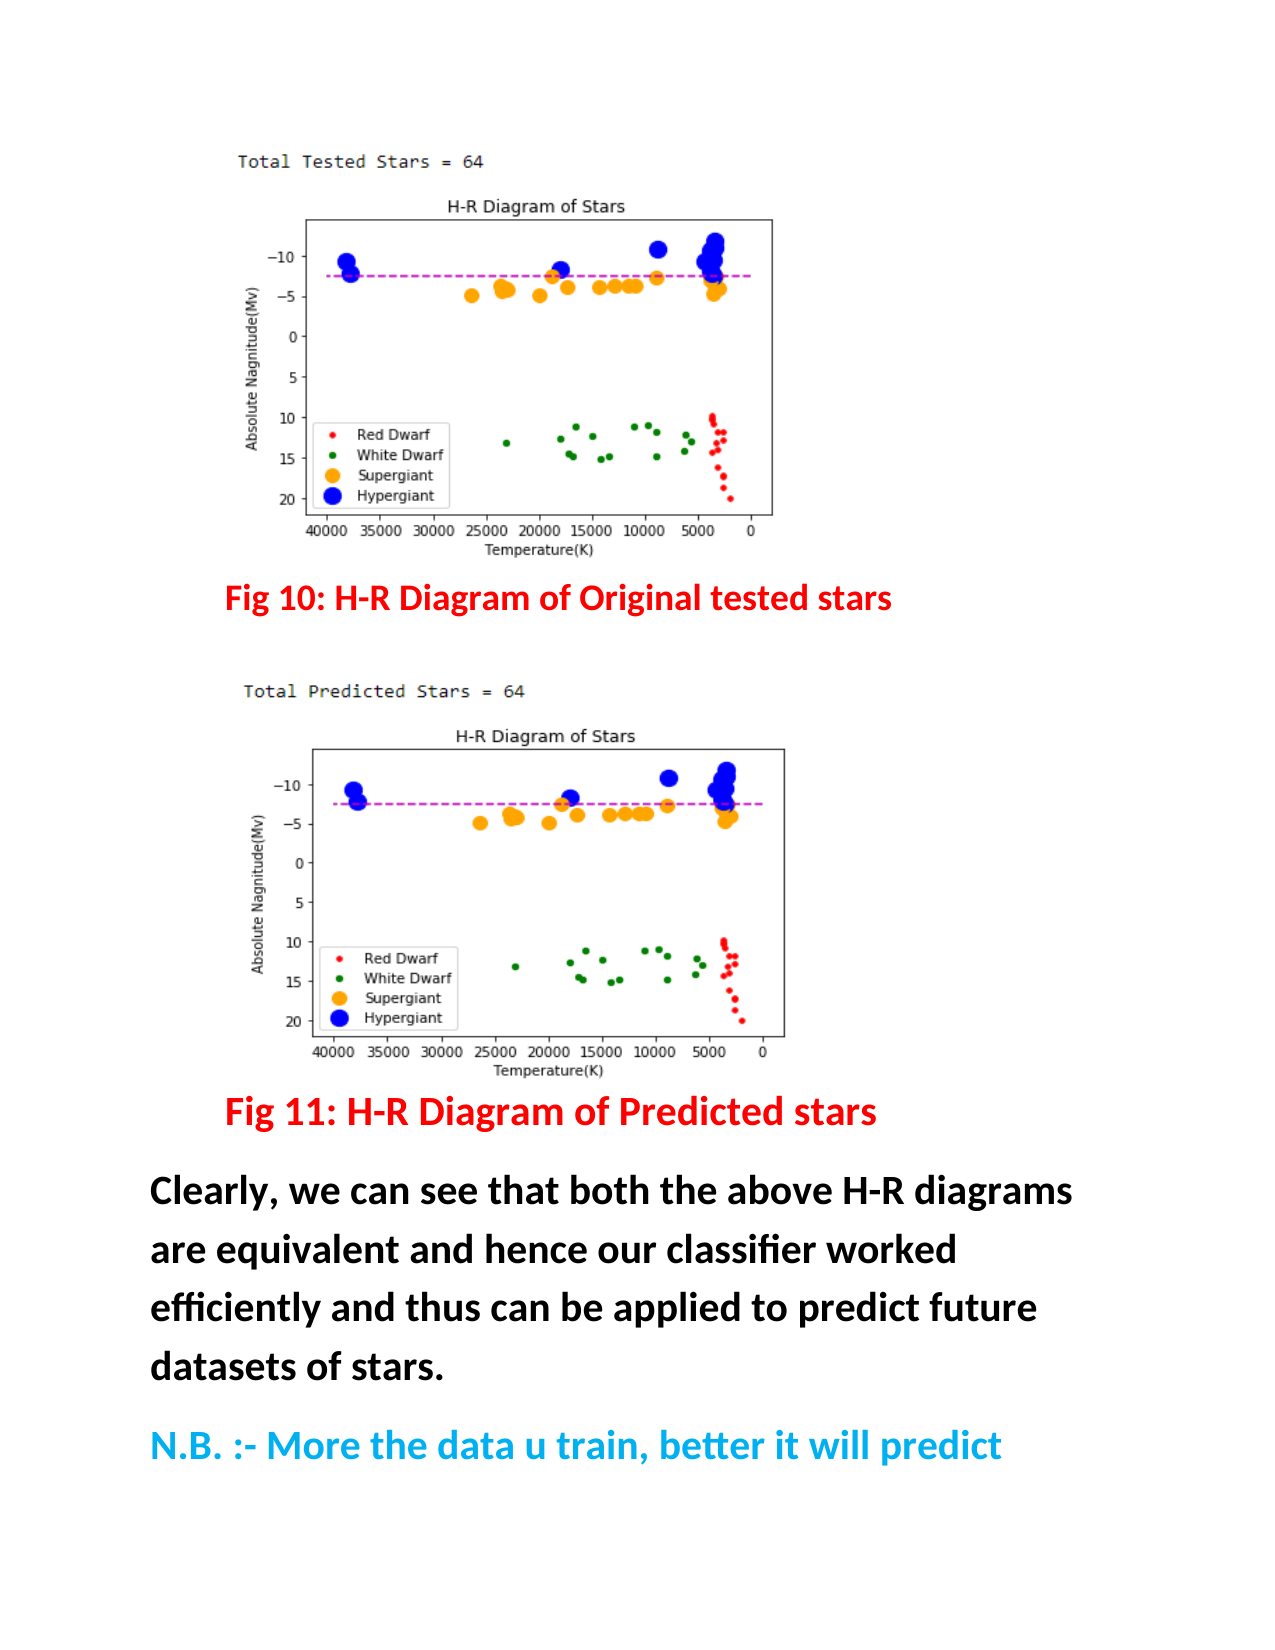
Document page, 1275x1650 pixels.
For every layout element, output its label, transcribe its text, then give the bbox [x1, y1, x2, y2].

picture [225, 150, 826, 570]
list Fig 10: H-R Diagram of Original tested stars [225, 574, 1125, 620]
list Fig 11: H-R Diagram of Predicted stars [225, 1085, 1125, 1136]
picture [225, 679, 812, 1081]
text N.B. :- More the data u train, better it will predict [150, 1419, 1125, 1470]
text Clearly, we can see that both the above H-R diagrams are equivalent and hence our classifier worked efficiently and thus can be applied to predict future datasets of stars. [150, 1164, 1125, 1390]
